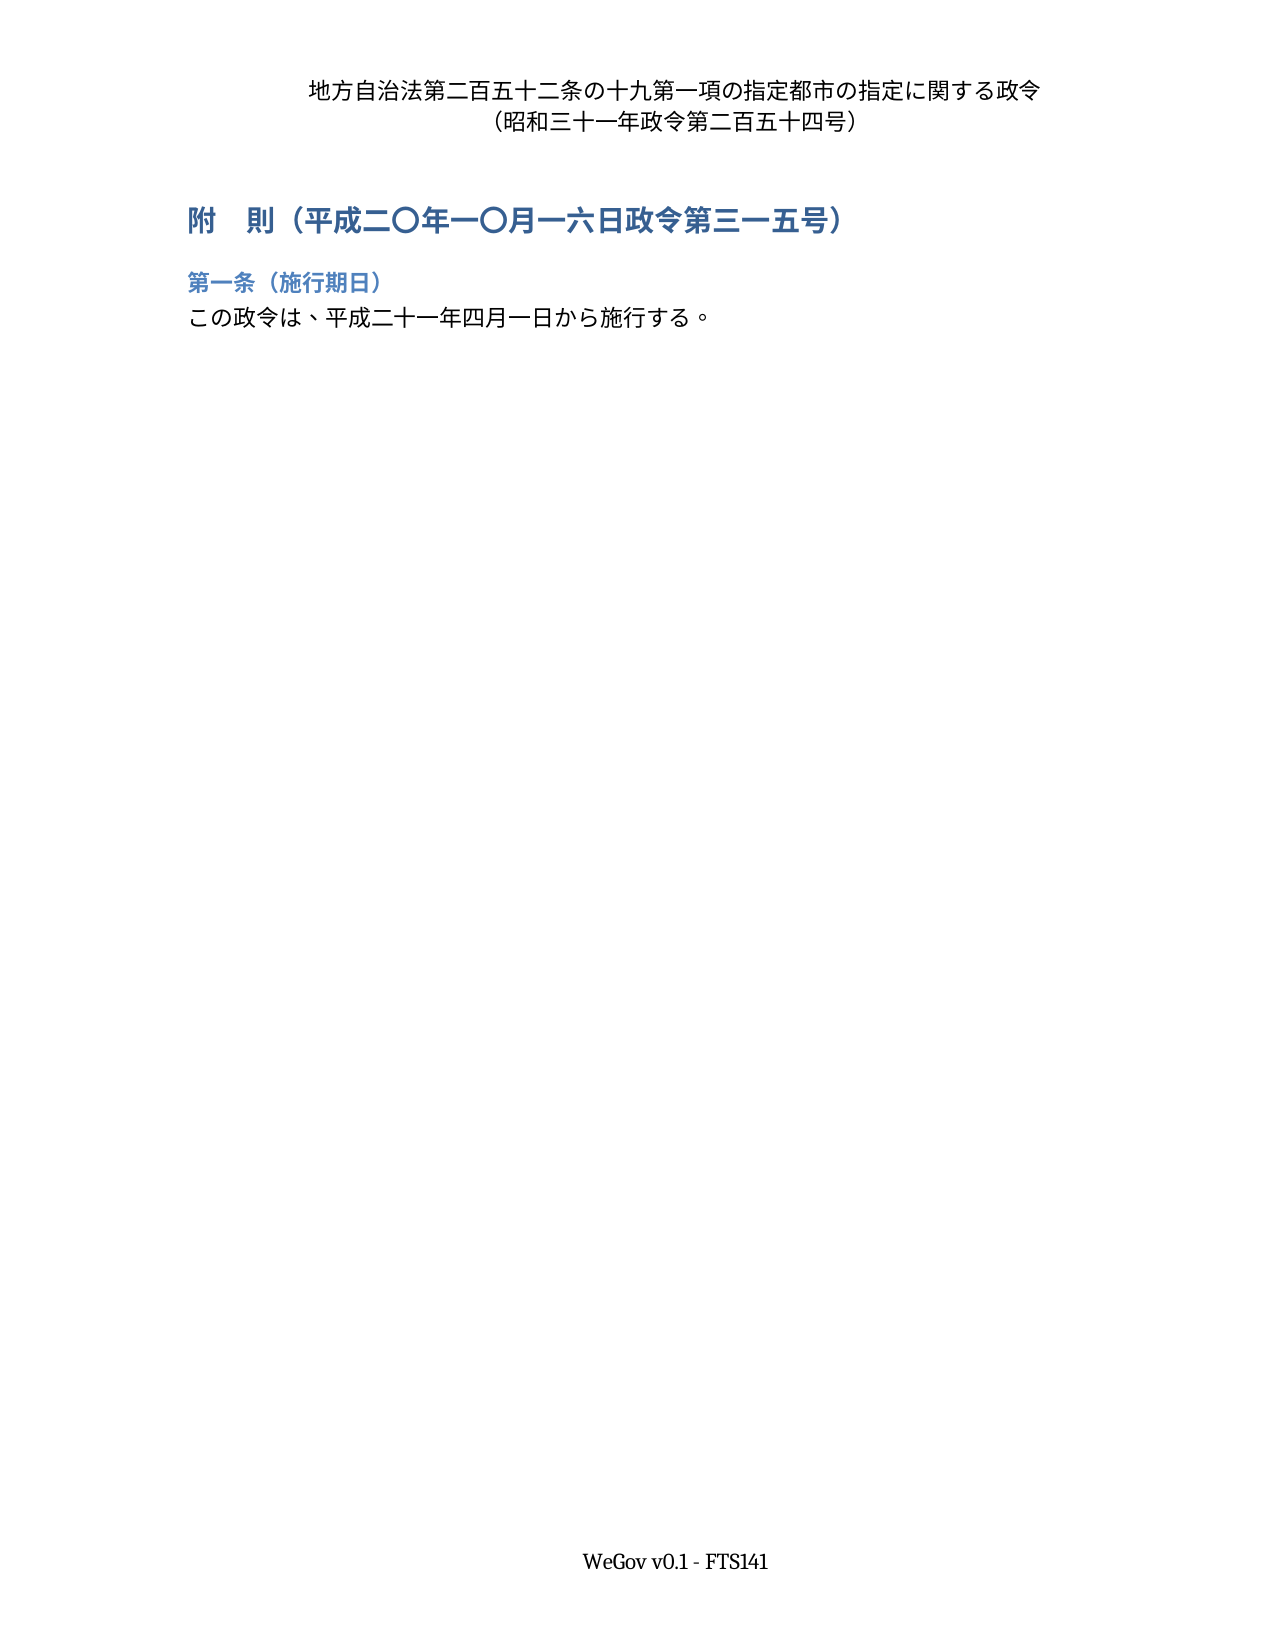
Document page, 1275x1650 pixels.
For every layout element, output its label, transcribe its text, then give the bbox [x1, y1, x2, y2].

subtitle 第一条（施行期日） [187, 266, 1087, 298]
text この政令は、平成二十一年四月一日から施行する。 [187, 302, 1087, 334]
subtitle 附 則（平成二〇年一〇月一六日政令第三一五号） [187, 200, 1087, 240]
